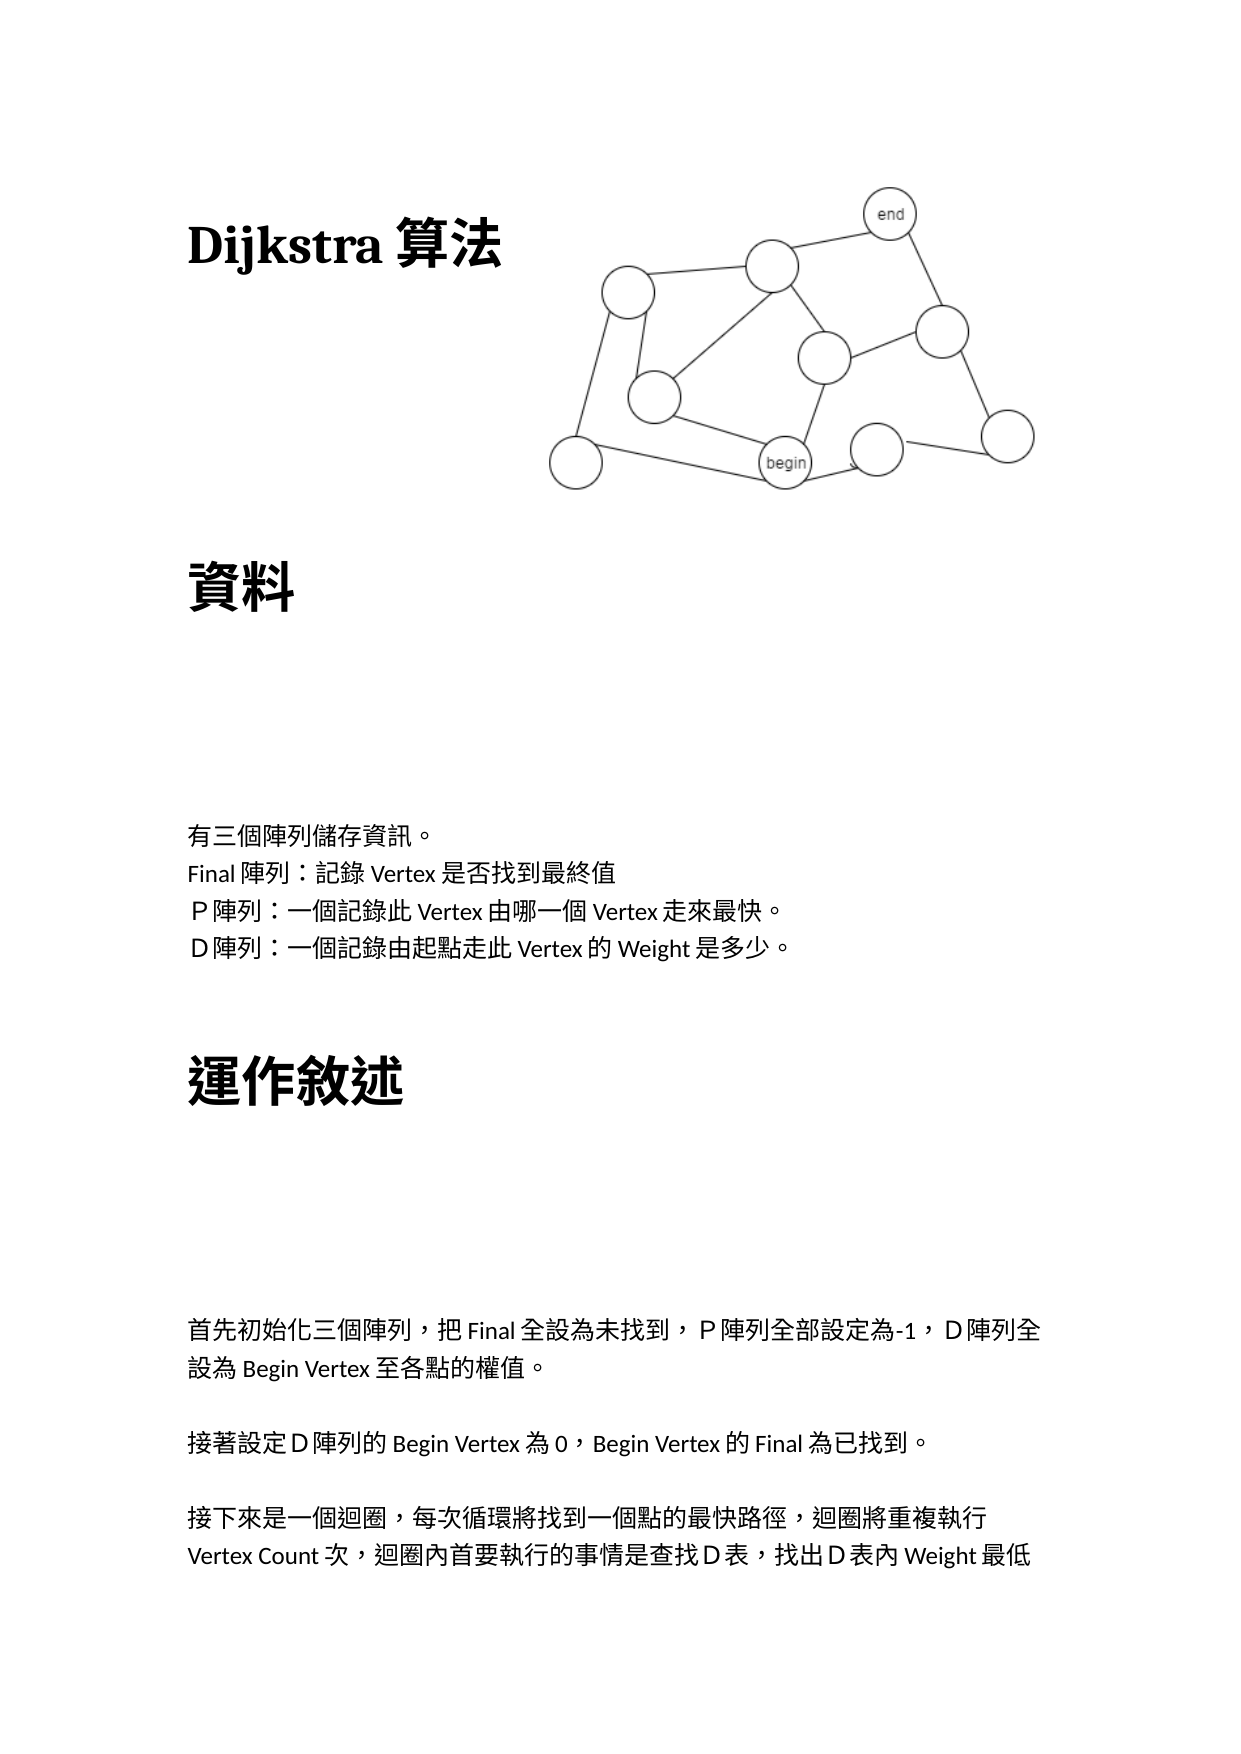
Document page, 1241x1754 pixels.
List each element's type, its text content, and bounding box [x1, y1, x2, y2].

text Ｄ陣列：一個記錄由起點走此Vertex的Weight是多少。 [187, 928, 1053, 966]
subtitle Dijkstra算法 [187, 183, 1053, 296]
subtitle 運作敘述 [187, 1022, 1053, 1134]
subtitle 資料 [187, 528, 1053, 640]
text Final陣列：記錄Vertex是否找到最終值 [187, 853, 1053, 891]
picture [548, 186, 1036, 491]
text Ｐ陣列：一個記錄此Vertex由哪一個Vertex走來最快。 [187, 891, 1053, 928]
text 首先初始化三個陣列，把Final全設為未找到，Ｐ陣列全部設定為-1，Ｄ陣列全設為Begin Vertex至各點的權值。 [187, 1310, 1053, 1385]
text 接著設定Ｄ陣列的Begin Vertex為0，Begin Vertex的Final為已找到。 [187, 1423, 1053, 1460]
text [187, 1498, 1053, 1573]
text 有三個陣列儲存資訊。 [187, 816, 1053, 853]
